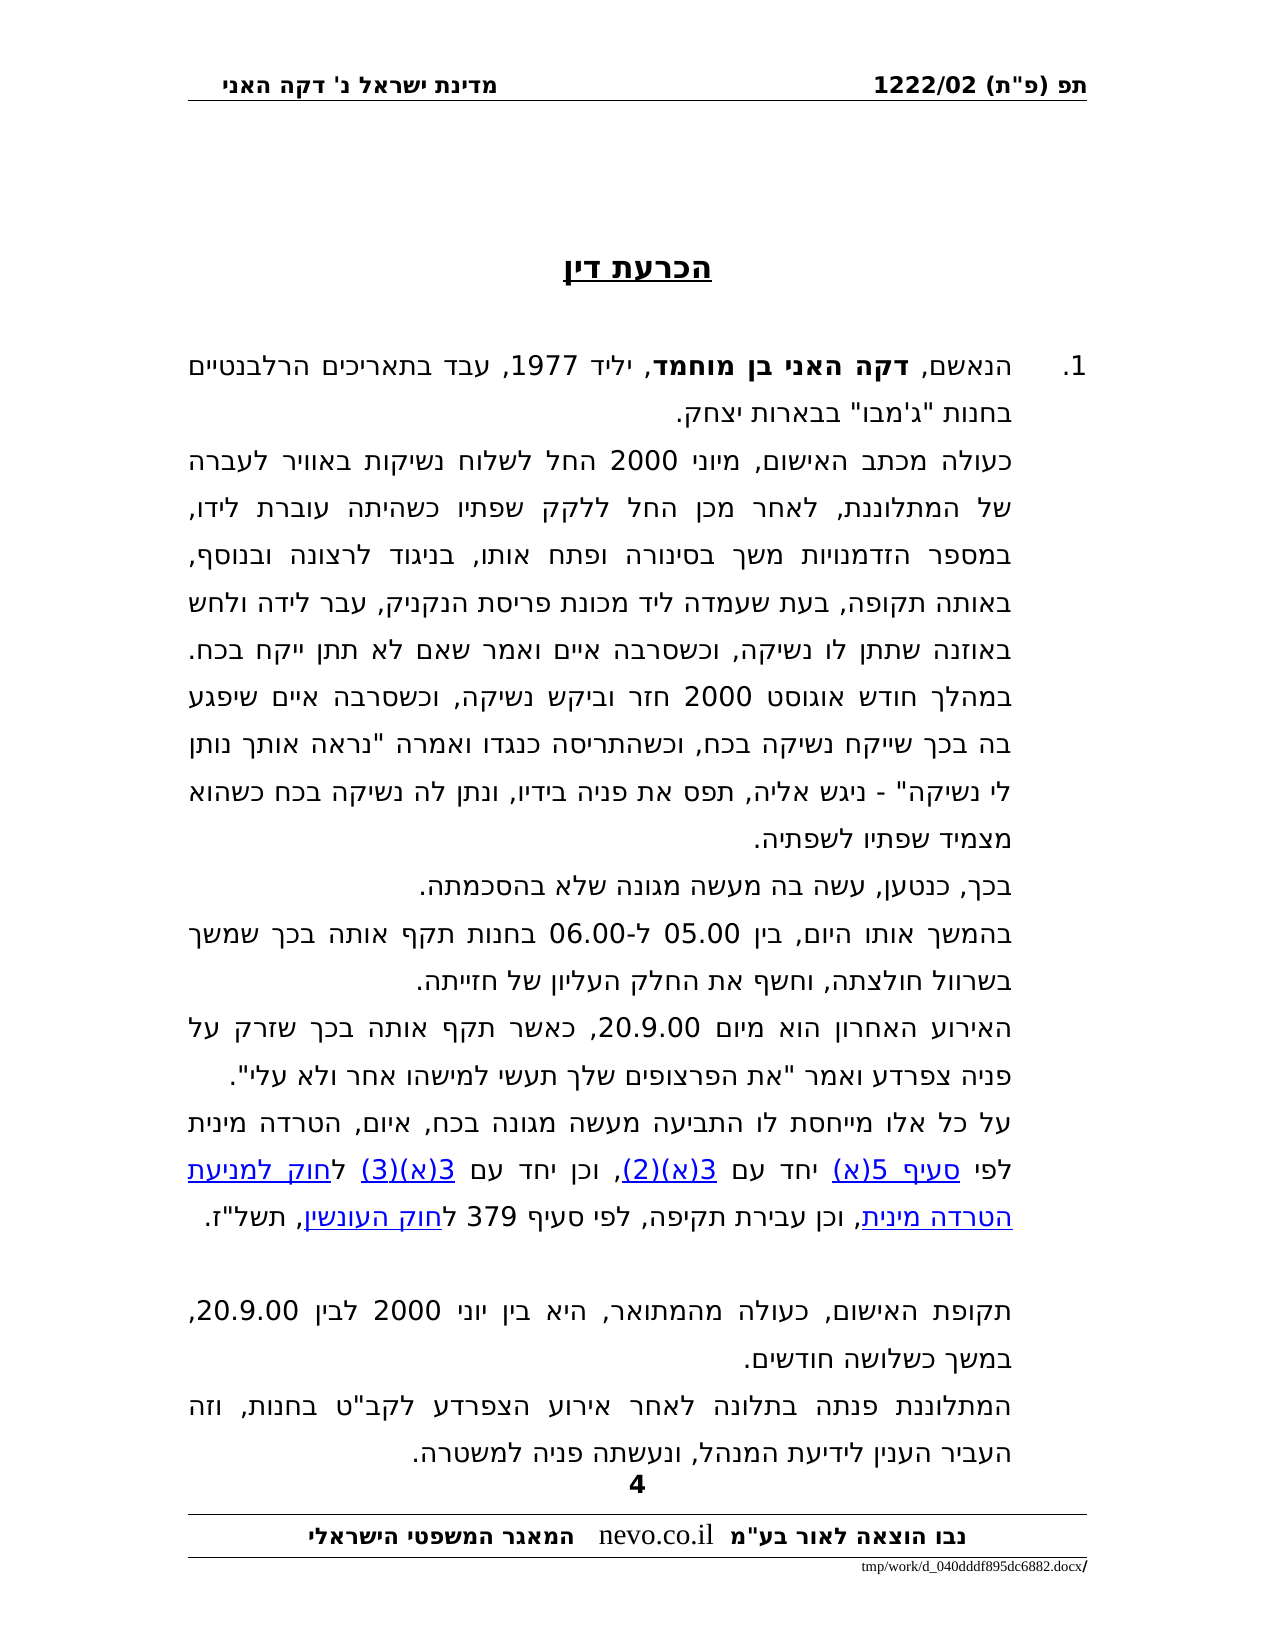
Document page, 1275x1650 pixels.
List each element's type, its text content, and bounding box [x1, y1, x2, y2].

text המתלוננת פנתה בתלונה לאחר אירוע הצפרדע לקב"ט בחנות, וזה העביר הענין לידיעת המנהל, ונעשתה פניה למשטרה. [187, 1390, 1012, 1469]
text כעולה מכתב האישום, מיוני 2000 החל לשלוח נשיקות באוויר לעברה של המתלוננת, לאחר מכן החל ללקק שפתיו כשהיתה עוברת לידו, במספר הזדמנויות משך בסינורה ופתח אותו, בניגוד לרצונה ובנוסף, באותה תקופה, בעת שעמדה ליד מכונת פריסת הנקניק, עבר לידה ולחש באוזנה שתתן לו נשיקה, וכשסרבה איים ואמר שאם לא תתן ייקח בכח. במהלך חודש אוגוסט 2000 חזר וביקש נשיקה, וכשסרבה איים שיפגע בה בכך שייקח נשיקה בכח, וכשהתריסה כנגדו ואמרה "נראה אותך נותן לי נשיקה" - ניגש אליה, תפס את פניה בידיו, ונתן לה נשיקה בכח כשהוא מצמיד שפתיו לשפתיה. [187, 445, 1012, 855]
text תקופת האישום, כעולה מהמתואר, היא בין יוני 2000 לבין 20.9.00, במשך כשלושה חודשים. [187, 1296, 1012, 1374]
text בכך, כנטען, עשה בה מעשה מגונה שלא בהסכמתה. [187, 871, 1012, 902]
text הכרעת דין [187, 249, 1087, 286]
text בהמשך אותו היום, בין 05.00 ל-06.00 בחנות תקף אותה בכך שמשך בשרוול חולצתה, וחשף את החלק העליון של חזייתה. [187, 918, 1012, 997]
text 1. הנאשם, דקה האני בן מוחמד, יליד 1977, עבד בתאריכים הרלבנטיים בחנות "ג'מבו" בבארות יצחק. [187, 350, 1087, 429]
text האירוע האחרון הוא מיום 20.9.00, כאשר תקף אותה בכך שזרק על פניה צפרדע ואמר "את הפרצופים שלך תעשי למישהו אחר ולא עלי". [187, 1012, 1012, 1091]
text על כל אלו מייחסת לו התביעה מעשה מגונה בכח, איום, הטרדה מינית לפי סעיף 5(א) יחד עם 3(א)(2), וכן יחד עם 3(א)(3) לחוק למניעת הטרדה מינית, וכן עבירת תקיפה, לפי סעיף 379 לחוק העונשין, תשל"ז. [187, 1107, 1012, 1233]
